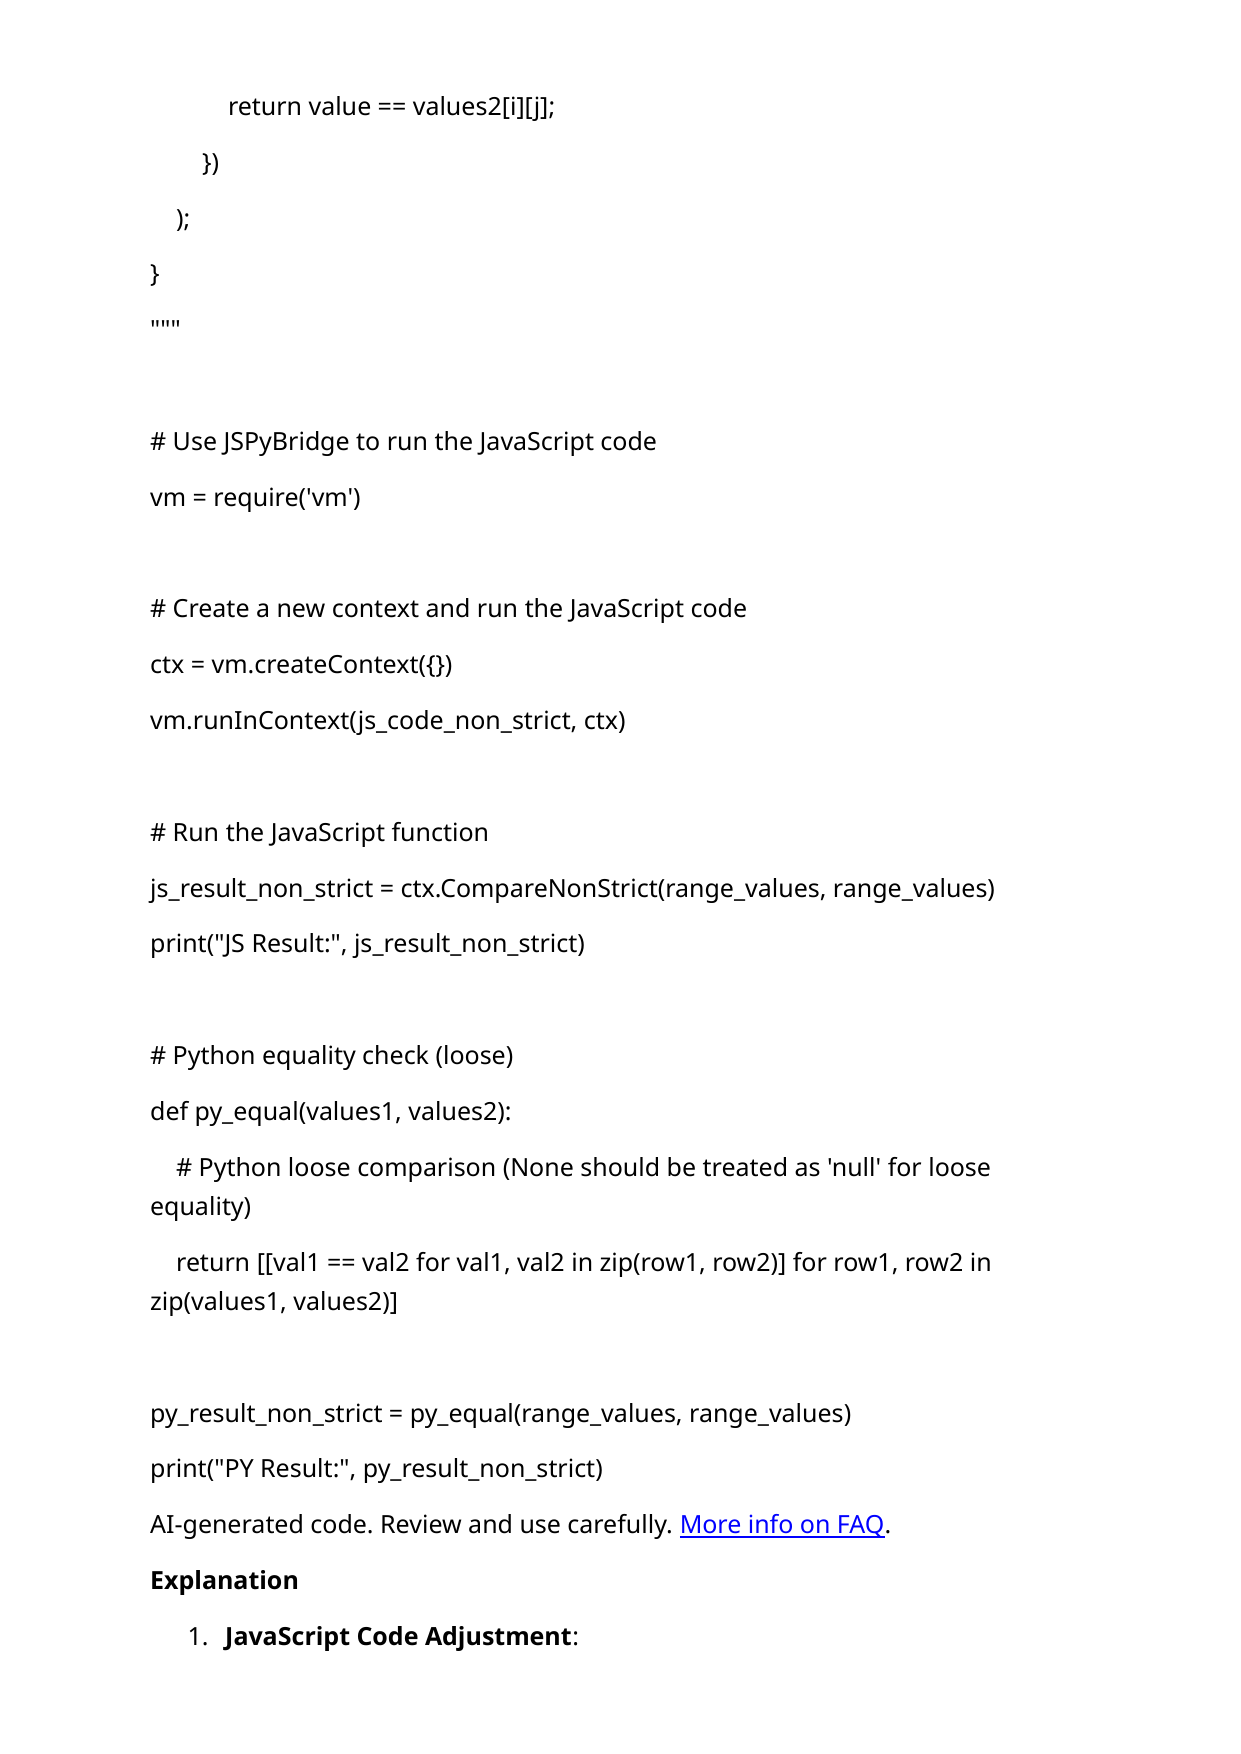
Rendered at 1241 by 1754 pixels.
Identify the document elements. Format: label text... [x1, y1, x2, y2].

text def py_equal(values1, values2): [150, 1094, 1090, 1128]
text print("PY Result:", py_result_non_strict) [150, 1451, 1090, 1485]
list JavaScript Code Adjustment: [187, 1619, 1090, 1653]
text # Python loose comparison (None should be treated as 'null' for loose equality) [150, 1149, 1090, 1223]
text # Use JSPyBridge to run the JavaScript code [150, 424, 1090, 458]
text vm = require('vm') [150, 479, 1090, 513]
text return [[val1 == val2 for val1, val2 in zip(row1, row2)] for row1, row2 in zip(values1, values2)] [150, 1244, 1090, 1318]
text AI-generated code. Review and use carefully. More info on FAQ. [150, 1507, 1090, 1541]
text # Python equality check (loose) [150, 1038, 1090, 1072]
text }) [150, 144, 1090, 178]
text Explanation [150, 1563, 1090, 1597]
text # Create a new context and run the JavaScript code [150, 591, 1090, 625]
text ); [150, 200, 1090, 234]
text } [150, 256, 1090, 290]
text """ [150, 312, 1090, 346]
text vm.runInContext(js_code_non_strict, ctx) [150, 703, 1090, 737]
text py_result_non_strict = py_equal(range_values, range_values) [150, 1395, 1090, 1429]
text ctx = vm.createContext({}) [150, 647, 1090, 681]
text js_result_non_strict = ctx.CompareNonStrict(range_values, range_values) [150, 870, 1090, 904]
text print("JS Result:", js_result_non_strict) [150, 926, 1090, 960]
text return value == values2[i][j]; [150, 89, 1090, 123]
text # Run the JavaScript function [150, 814, 1090, 848]
